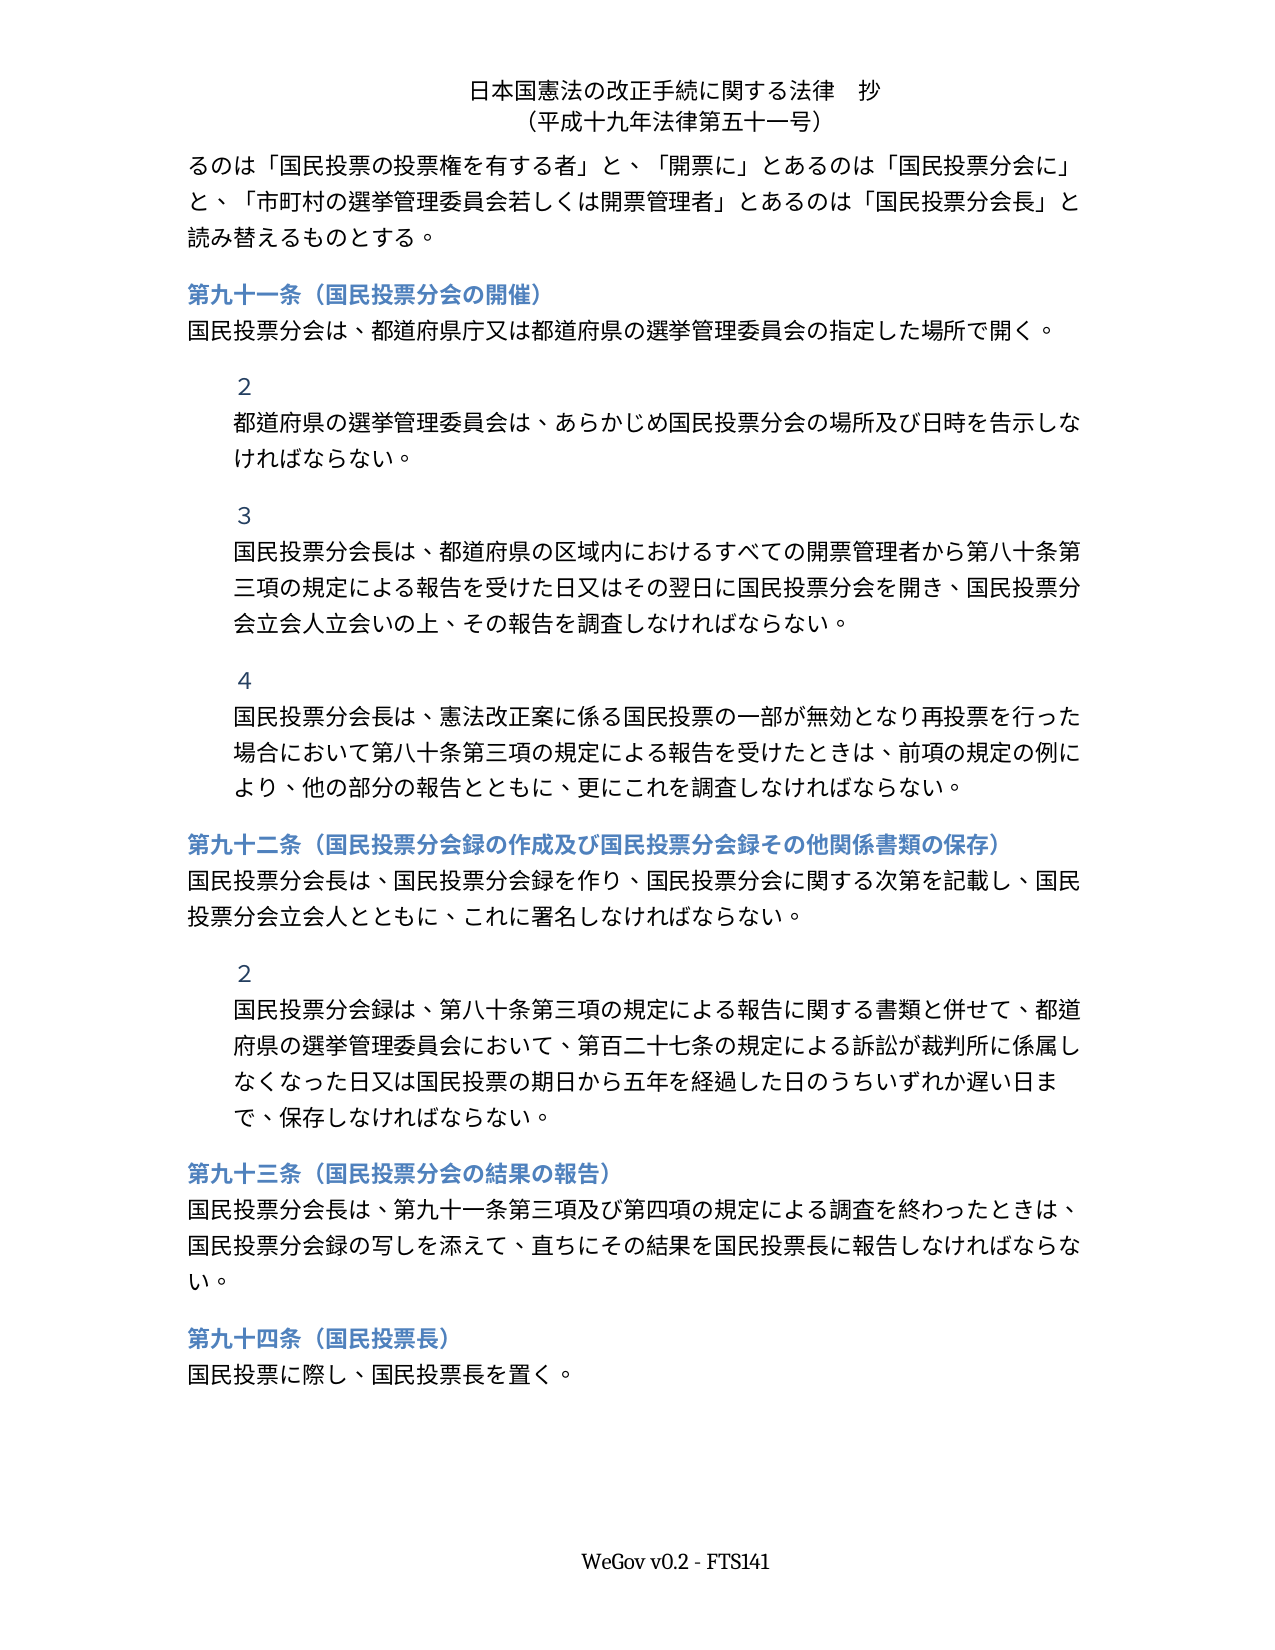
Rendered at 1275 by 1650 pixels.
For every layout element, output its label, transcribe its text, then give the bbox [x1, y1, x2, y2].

subtitle ２ [233, 958, 1087, 989]
text 国民投票に際し、国民投票長を置く。 [187, 1359, 1087, 1390]
text 国民投票分会録は、第八十条第三項の規定による報告に関する書類と併せて、都道府県の選挙管理委員会において、第百二十七条の規定による訴訟が裁判所に係属しなくなった日又は国民投票の期日から五年を経過した日のうちいずれか遅い日まで、保存しなければならない。 [233, 994, 1087, 1133]
subtitle ３ [233, 500, 1087, 531]
subtitle ２ [233, 371, 1087, 403]
text 国民投票分会長は、国民投票分会録を作り、国民投票分会に関する次第を記載し、国民投票分会立会人とともに、これに署名しなければならない。 [187, 865, 1087, 932]
subtitle ４ [233, 664, 1087, 696]
subtitle 第九十二条（国民投票分会録の作成及び国民投票分会録その他関係書類の保存） [187, 829, 1087, 860]
subtitle 第九十一条（国民投票分会の開催） [187, 279, 1087, 310]
subtitle 第九十三条（国民投票分会の結果の報告） [187, 1158, 1087, 1189]
text 国民投票分会長は、都道府県の区域内におけるすべての開票管理者から第八十条第三項の規定による報告を受けた日又はその翌日に国民投票分会を開き、国民投票分会立会人立会いの上、その報告を調査しなければならない。 [233, 536, 1087, 639]
subtitle 第九十四条（国民投票長） [187, 1323, 1087, 1354]
text 国民投票分会長は、憲法改正案に係る国民投票の一部が無効となり再投票を行った場合において第八十条第三項の規定による報告を受けたときは、前項の規定の例により、他の部分の報告とともに、更にこれを調査しなければならない。 [233, 701, 1087, 804]
text 国民投票分会は、都道府県庁又は都道府県の選挙管理委員会の指定した場所で開く。 [187, 314, 1087, 346]
text 国民投票分会長は、第九十一条第三項及び第四項の規定による調査を終わったときは、国民投票分会録の写しを添えて、直ちにその結果を国民投票長に報告しなければならない。 [187, 1194, 1087, 1297]
text 都道府県の選挙管理委員会は、あらかじめ国民投票分会の場所及び日時を告示しなければならない。 [233, 407, 1087, 474]
